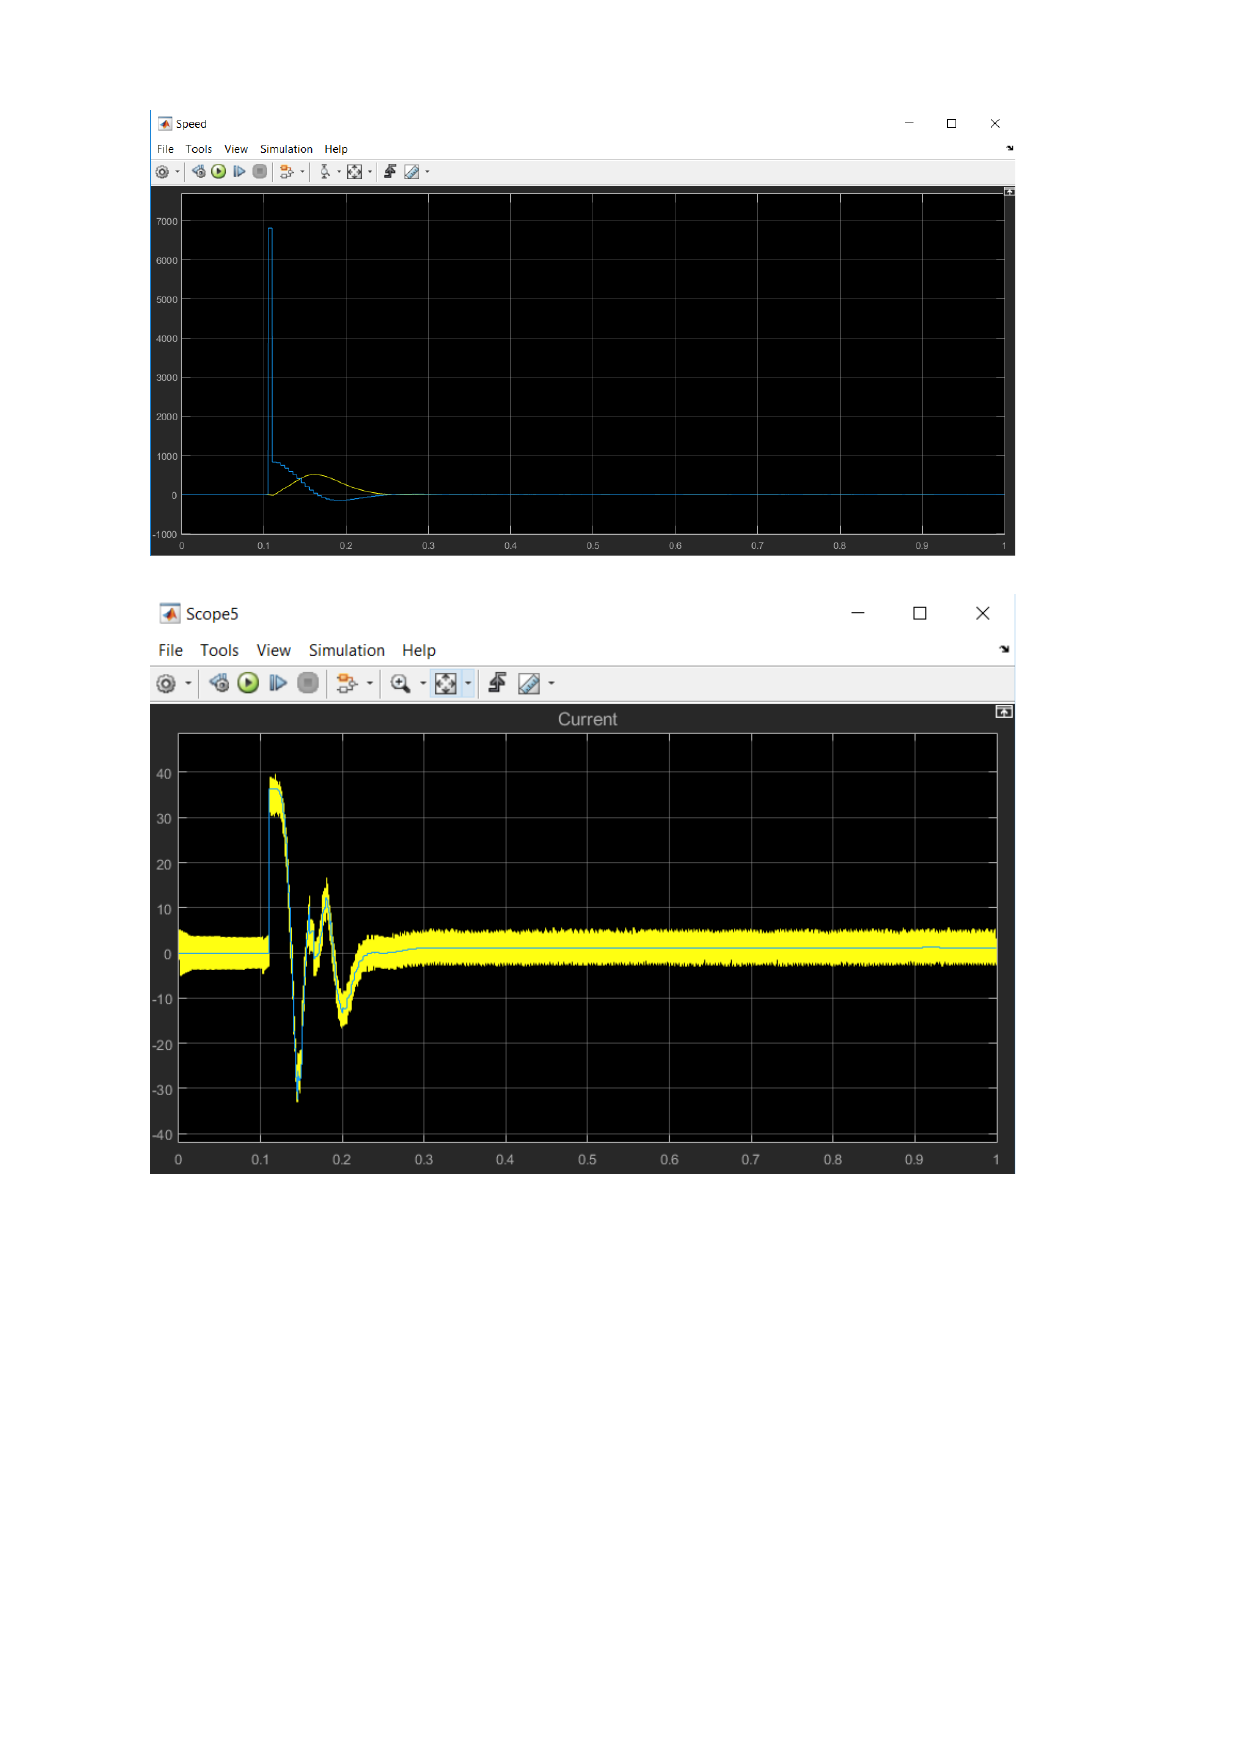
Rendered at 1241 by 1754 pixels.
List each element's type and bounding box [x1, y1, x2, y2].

picture [150, 110, 1016, 556]
picture [150, 594, 1016, 1174]
